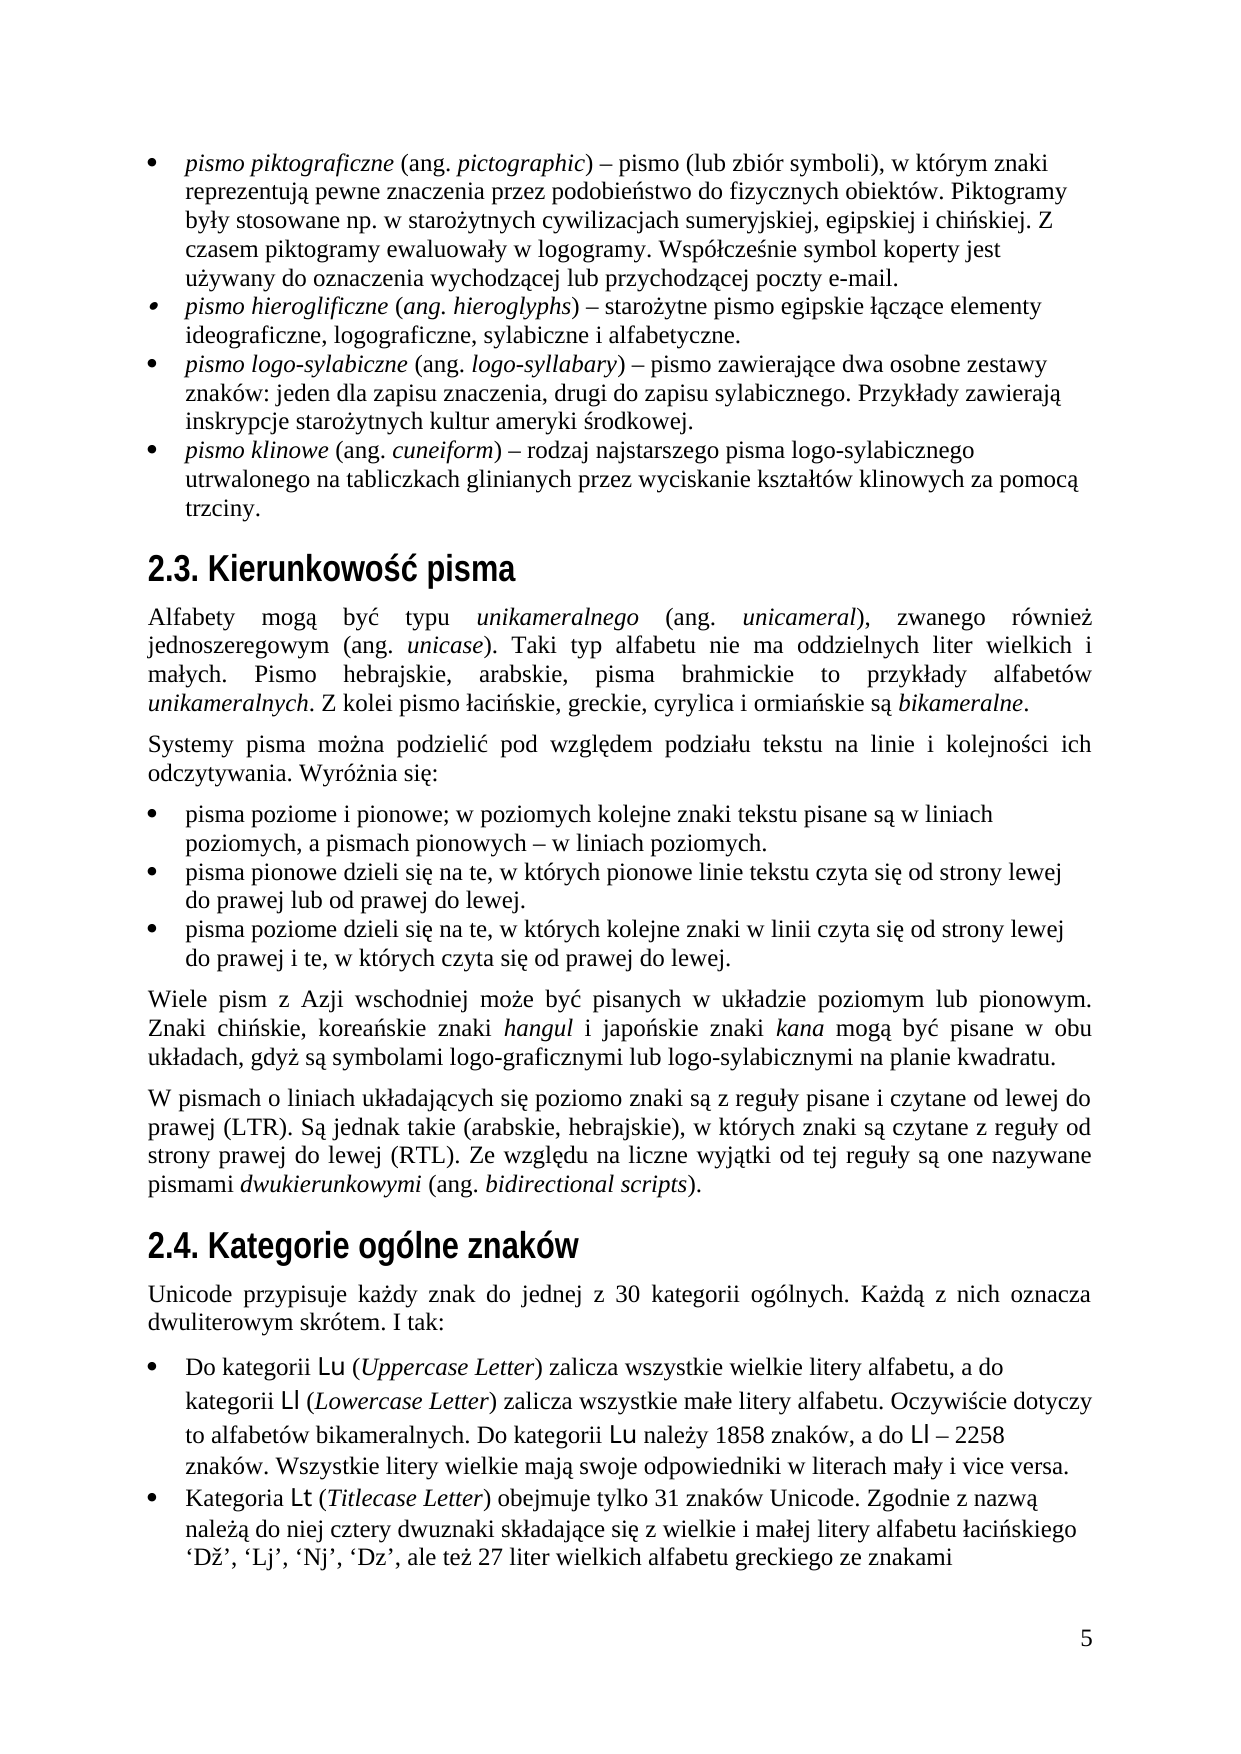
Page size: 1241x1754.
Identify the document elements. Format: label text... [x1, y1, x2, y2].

subtitle Kategorie ogólne znaków [148, 1223, 1093, 1266]
list pisma pionowe dzieli się na te, w których pionowe linie tekstu czyta się od strony lewej do prawej lub od prawej do lewej. [148, 857, 1093, 914]
list pismo logo-sylabiczne (ang. logo-syllabary) – pismo zawierające dwa osobne zestawy znaków: jeden dla zapisu znaczenia, drugi do zapisu sylabicznego. Przykłady zawierają inskrypcje starożytnych kultur ameryki środkowej. [148, 349, 1093, 435]
list pismo hieroglificzne (ang. hieroglyphs) – starożytne pismo egipskie łączące elementy ideograficzne, logograficzne, sylabiczne i alfabetyczne. [148, 291, 1093, 349]
subtitle Kierunkowość pisma [148, 546, 1093, 589]
text W pismach o liniach układających się poziomo znaki są z reguły pisane i czytane od lewej do prawej (LTR). Są jednak takie (arabskie, hebrajskie), w których znaki są czytane z reguły od strony prawej do lewej (RTL). Ze względu na liczne wyjątki od tej reguły są one nazywane pismami dwukierunkowymi (ang. bidirectional scripts). [148, 1083, 1093, 1198]
list pisma poziome i pionowe; w poziomych kolejne znaki tekstu pisane są w liniach poziomych, a pismach pionowych – w liniach poziomych. [148, 799, 1093, 857]
list pisma poziome dzieli się na te, w których kolejne znaki w linii czyta się od strony lewej do prawej i te, w których czyta się od prawej do lewej. [148, 914, 1093, 972]
list pismo piktograficzne (ang. pictographic) – pismo (lub zbiór symboli), w którym znaki reprezentują pewne znaczenia przez podobieństwo do fizycznych obiektów. Piktogramy były stosowane np. w starożytnych cywilizacjach sumeryjskiej, egipskiej i chińskiej. Z czasem piktogramy ewaluowały w logogramy. Współcześnie symbol koperty jest używany do oznaczenia wychodzącej lub przychodzącej poczty e-mail. [148, 148, 1093, 291]
text Alfabety mogą być typu unikameralnego (ang. unicameral), zwanego również jednoszeregowym (ang. unicase). Taki typ alfabetu nie ma oddzielnych liter wielkich i małych. Pismo hebrajskie, arabskie, pisma brahmickie to przykłady alfabetów unikameralnych. Z kolei pismo łacińskie, greckie, cyrylica i ormiańskie są bikameralne. [148, 602, 1093, 717]
list Do kategorii Lu (Uppercase Letter) zalicza wszystkie wielkie litery alfabetu, a do kategorii Ll (Lowercase Letter) zalicza wszystkie małe litery alfabetu. Oczywiście dotyczy to alfabetów bikameralnych. Do kategorii Lu należy 1858 znaków, a do Ll – 2258 znaków. Wszystkie litery wielkie mają swoje odpowiedniki w literach mały i vice versa. [148, 1349, 1093, 1479]
list pismo klinowe (ang. cuneiform) – rodzaj najstarszego pisma logo-sylabicznego utrwalonego na tabliczkach glinianych przez wyciskanie kształtów klinowych za pomocą trzciny. [148, 435, 1093, 521]
text Wiele pism z Azji wschodniej może być pisanych w układzie poziomym lub pionowym. Znaki chińskie, koreańskie znaki hangul i japońskie znaki kana mogą być pisane w obu układach, gdyż są symbolami logo-graficznymi lub logo-sylabicznymi na planie kwadratu. [148, 984, 1093, 1071]
text Unicode przypisuje każdy znak do jednej z 30 kategorii ogólnych. Każdą z nich oznacza dwuliterowym skrótem. I tak: [148, 1279, 1093, 1336]
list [148, 1479, 1093, 1571]
text Systemy pisma można podzielić pod względem podziału tekstu na linie i kolejności ich odczytywania. Wyróżnia się: [148, 729, 1093, 787]
